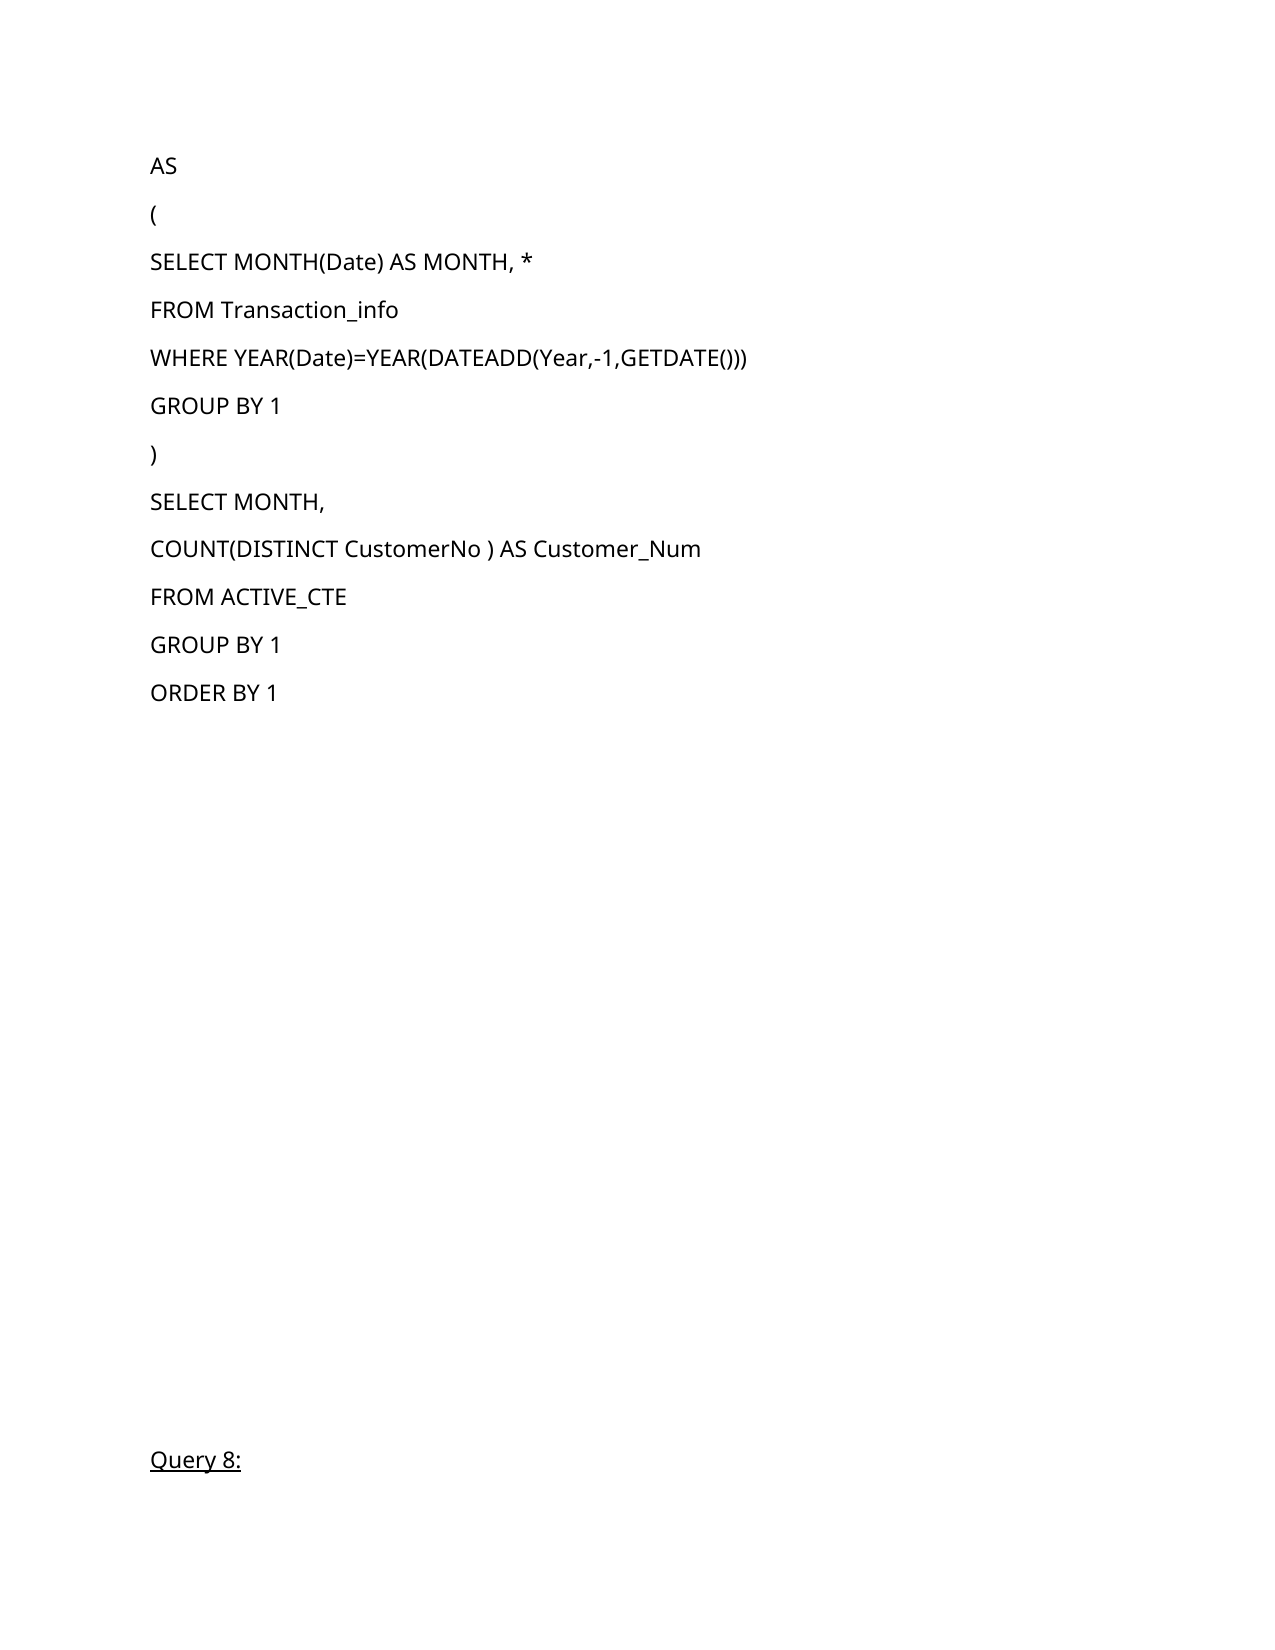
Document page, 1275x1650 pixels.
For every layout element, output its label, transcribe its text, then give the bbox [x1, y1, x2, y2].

text GROUP BY 1 [150, 629, 1125, 660]
text SELECT MONTH(Date) AS MONTH, * [150, 246, 1125, 277]
text ( [150, 198, 1125, 229]
text Query 8: [150, 1444, 1125, 1475]
text FROM Transaction_info [150, 294, 1125, 325]
text WHERE YEAR(Date)=YEAR(DATEADD(Year,-1,GETDATE())) [150, 342, 1125, 373]
text ) [150, 437, 1125, 469]
text AS [150, 150, 1125, 181]
text COUNT(DISTINCT CustomerNo ) AS Customer_Num [150, 533, 1125, 564]
text SELECT MONTH, [150, 485, 1125, 517]
text ORDER BY 1 [150, 677, 1125, 708]
text GROUP BY 1 [150, 389, 1125, 421]
text FROM ACTIVE_CTE [150, 581, 1125, 612]
